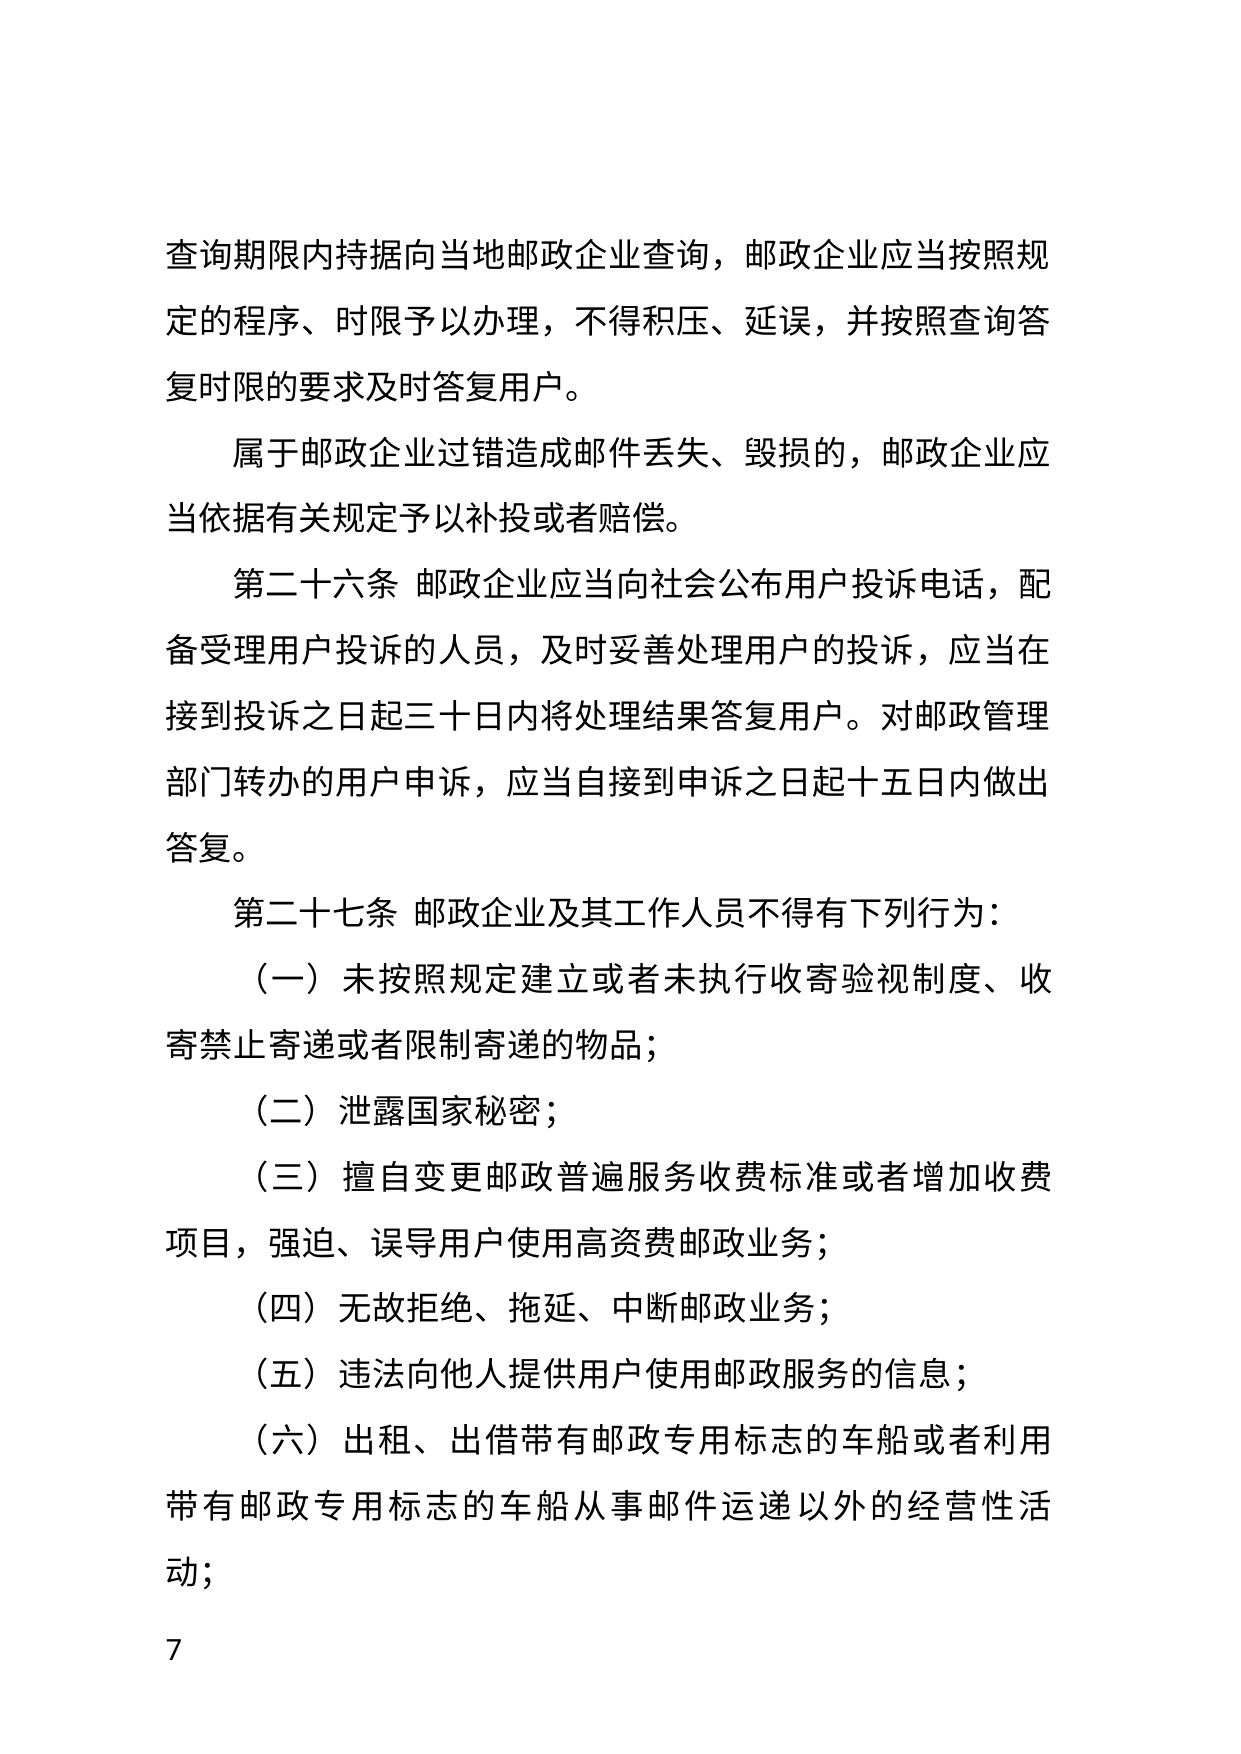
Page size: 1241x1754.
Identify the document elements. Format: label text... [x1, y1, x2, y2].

text （三）擅自变更邮政普遍服务收费标准或者增加收费项目，强迫、误导用户使用高资费邮政业务； [165, 1142, 1052, 1273]
text 属于邮政企业过错造成邮件丢失、毁损的，邮政企业应当依据有关规定予以补投或者赔偿。 [165, 417, 1052, 549]
text （六）出租、出借带有邮政专用标志的车船或者利用带有邮政专用标志的车船从事邮件运递以外的经营性活动； [165, 1405, 1052, 1602]
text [165, 220, 1052, 417]
text （一）未按照规定建立或者未执行收寄验视制度、收寄禁止寄递或者限制寄递的物品； [165, 944, 1052, 1076]
text （五）违法向他人提供用户使用邮政服务的信息； [165, 1339, 1052, 1405]
text 第二十六条 邮政企业应当向社会公布用户投诉电话，配备受理用户投诉的人员，及时妥善处理用户的投诉，应当在接到投诉之日起三十日内将处理结果答复用户。对邮政管理部门转办的用户申诉，应当自接到申诉之日起十五日内做出答复。 [165, 549, 1052, 878]
text （四）无故拒绝、拖延、中断邮政业务； [165, 1273, 1052, 1339]
text 第二十七条 邮政企业及其工作人员不得有下列行为： [165, 878, 1052, 944]
text （二）泄露国家秘密； [165, 1076, 1052, 1142]
